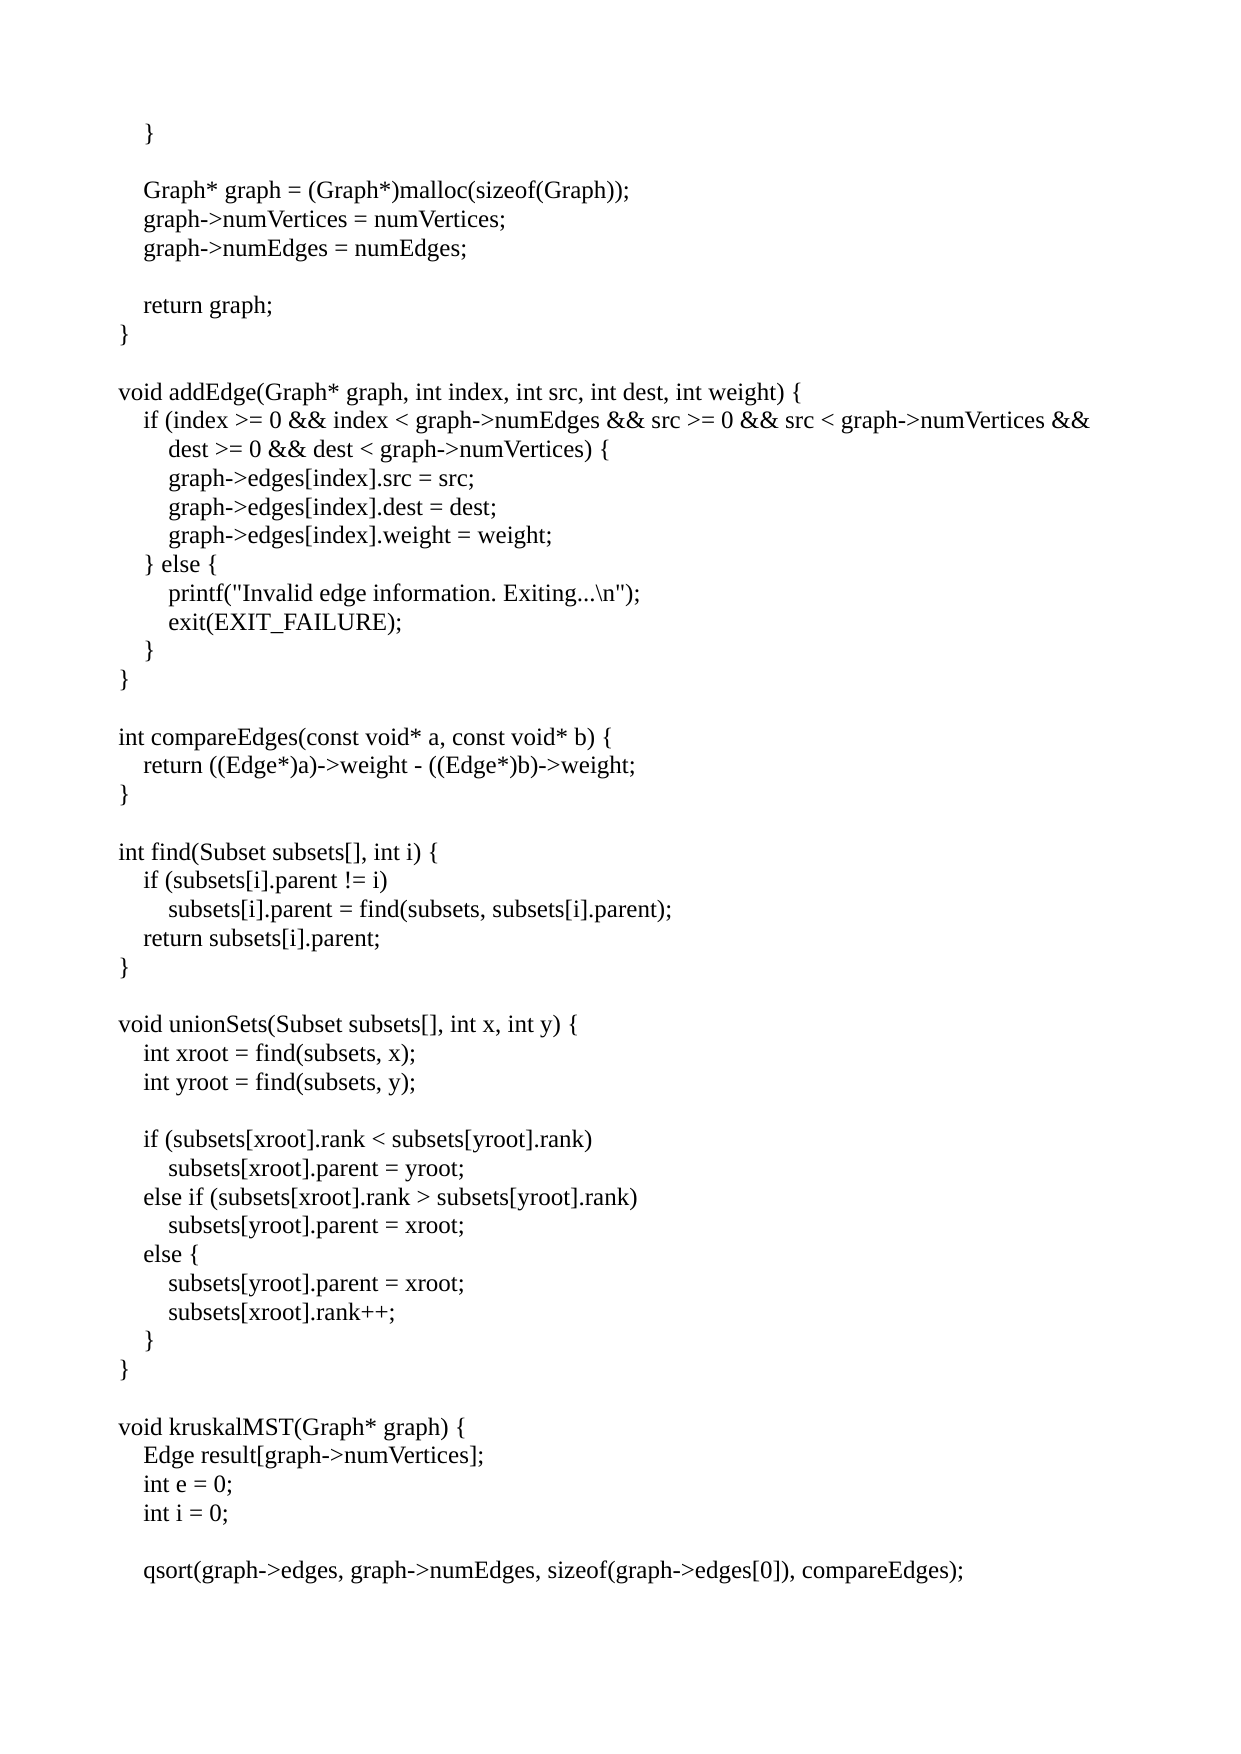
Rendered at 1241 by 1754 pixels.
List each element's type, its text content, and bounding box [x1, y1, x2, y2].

text subsets[xroot].parent = yroot; [118, 1153, 1122, 1182]
text } [118, 1326, 1122, 1354]
text printf("Invalid edge information. Exiting...\n"); [118, 578, 1122, 607]
text Edge result[graph->numVertices]; [118, 1441, 1122, 1469]
text void unionSets(Subset subsets[], int x, int y) { [118, 1009, 1122, 1038]
text } [118, 319, 1122, 348]
text qsort(graph->edges, graph->numEdges, sizeof(graph->edges[0]), compareEdges); [118, 1556, 1122, 1584]
text } else { [118, 549, 1122, 578]
text subsets[yroot].parent = xroot; [118, 1211, 1122, 1239]
text void addEdge(Graph* graph, int index, int src, int dest, int weight) { [118, 377, 1122, 406]
text int find(Subset subsets[], int i) { [118, 837, 1122, 866]
text subsets[xroot].rank++; [118, 1297, 1122, 1326]
text int yroot = find(subsets, y); [118, 1067, 1122, 1096]
text void kruskalMST(Graph* graph) { [118, 1412, 1122, 1441]
text else if (subsets[xroot].rank > subsets[yroot].rank) [118, 1182, 1122, 1211]
text if (subsets[xroot].rank < subsets[yroot].rank) [118, 1124, 1122, 1153]
text } [118, 664, 1122, 693]
text graph->numEdges = numEdges; [118, 233, 1122, 262]
text int e = 0; [118, 1469, 1122, 1498]
text int xroot = find(subsets, x); [118, 1038, 1122, 1067]
text else { [118, 1239, 1122, 1268]
text if (subsets[i].parent != i) [118, 866, 1122, 894]
text exit(EXIT_FAILURE); [118, 607, 1122, 636]
text if (index >= 0 && index < graph->numEdges && src >= 0 && src < graph->numVertices && [118, 406, 1122, 434]
text } [118, 779, 1122, 808]
text } [118, 1354, 1122, 1383]
text graph->numVertices = numVertices; [118, 204, 1122, 233]
text graph->edges[index].weight = weight; [118, 521, 1122, 549]
text } [118, 636, 1122, 664]
text int i = 0; [118, 1498, 1122, 1527]
text int compareEdges(const void* a, const void* b) { [118, 722, 1122, 751]
text return subsets[i].parent; [118, 923, 1122, 952]
text subsets[yroot].parent = xroot; [118, 1268, 1122, 1297]
text graph->edges[index].dest = dest; [118, 492, 1122, 521]
text return ((Edge*)a)->weight - ((Edge*)b)->weight; [118, 751, 1122, 779]
text return graph; [118, 291, 1122, 319]
text } [118, 118, 1122, 147]
text } [118, 952, 1122, 981]
text Graph* graph = (Graph*)malloc(sizeof(Graph)); [118, 176, 1122, 204]
text dest >= 0 && dest < graph->numVertices) { [118, 434, 1122, 463]
text subsets[i].parent = find(subsets, subsets[i].parent); [118, 894, 1122, 923]
text graph->edges[index].src = src; [118, 463, 1122, 492]
